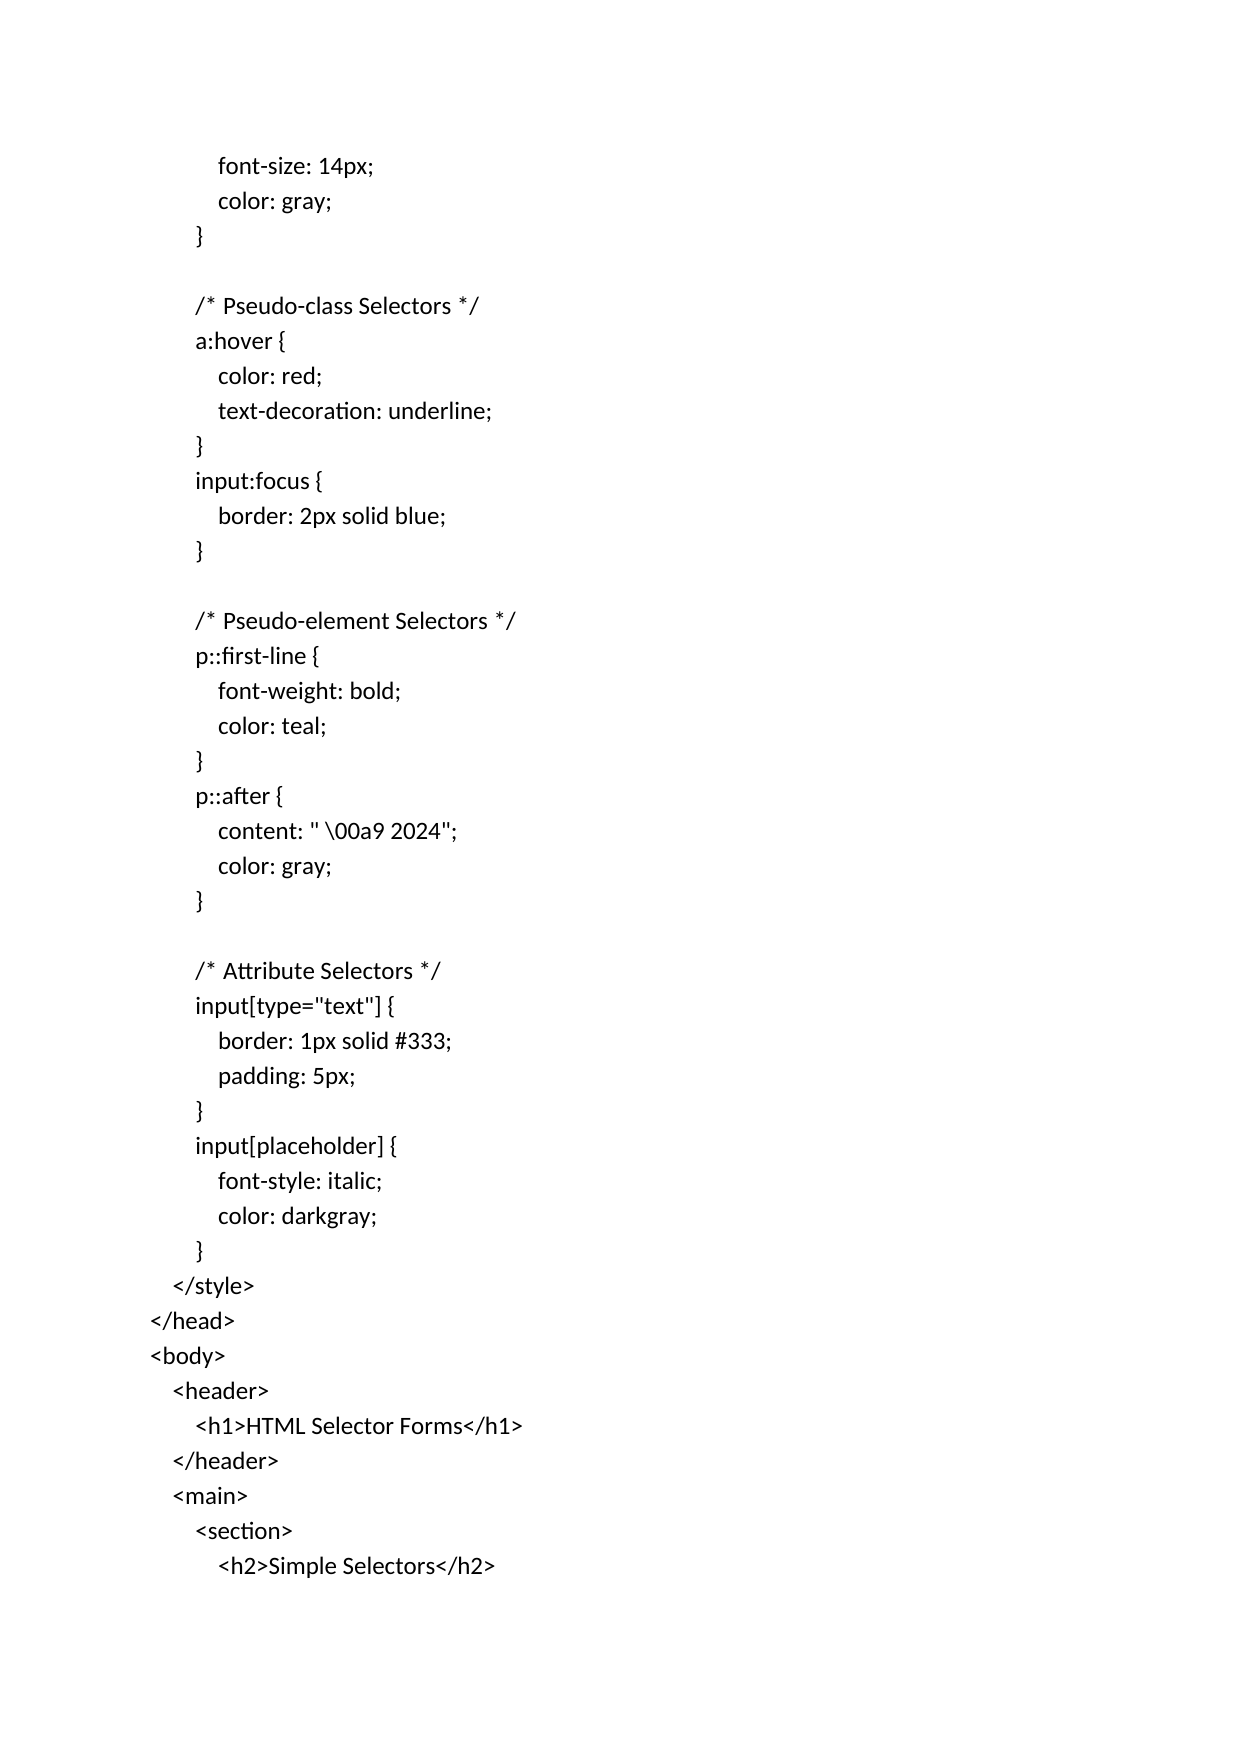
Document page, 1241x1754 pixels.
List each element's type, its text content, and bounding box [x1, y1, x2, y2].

text border: 2px solid blue; [150, 500, 1090, 531]
text color: red; [150, 360, 1090, 391]
text padding: 5px; [150, 1060, 1090, 1091]
text content: " \00a9 2024"; [150, 815, 1090, 846]
text input[type="text"] { [150, 990, 1090, 1021]
text color: darkgray; [150, 1200, 1090, 1231]
text font-size: 14px; [150, 150, 1090, 181]
text p::first-line { [150, 640, 1090, 671]
text </head> [150, 1305, 1090, 1336]
text color: teal; [150, 710, 1090, 741]
text /* Pseudo-class Selectors */ [150, 290, 1090, 321]
text /* Attribute Selectors */ [150, 955, 1090, 986]
text /* Pseudo-element Selectors */ [150, 605, 1090, 636]
text <header> [150, 1375, 1090, 1406]
text <body> [150, 1340, 1090, 1371]
text font-style: italic; [150, 1165, 1090, 1196]
text <h2>Simple Selectors</h2> [150, 1550, 1090, 1581]
text color: gray; [150, 850, 1090, 881]
text } [150, 1235, 1090, 1266]
text } [150, 220, 1090, 251]
text </header> [150, 1445, 1090, 1476]
text <section> [150, 1515, 1090, 1546]
text font-weight: bold; [150, 675, 1090, 706]
text } [150, 535, 1090, 566]
text <h1>HTML Selector Forms</h1> [150, 1410, 1090, 1441]
text border: 1px solid #333; [150, 1025, 1090, 1056]
text } [150, 885, 1090, 916]
text input[placeholder] { [150, 1130, 1090, 1161]
text text-decoration: underline; [150, 395, 1090, 426]
text p::after { [150, 780, 1090, 811]
text } [150, 1095, 1090, 1126]
text </style> [150, 1270, 1090, 1301]
text <main> [150, 1480, 1090, 1511]
text color: gray; [150, 185, 1090, 216]
text } [150, 430, 1090, 461]
text a:hover { [150, 325, 1090, 356]
text } [150, 745, 1090, 776]
text input:focus { [150, 465, 1090, 496]
